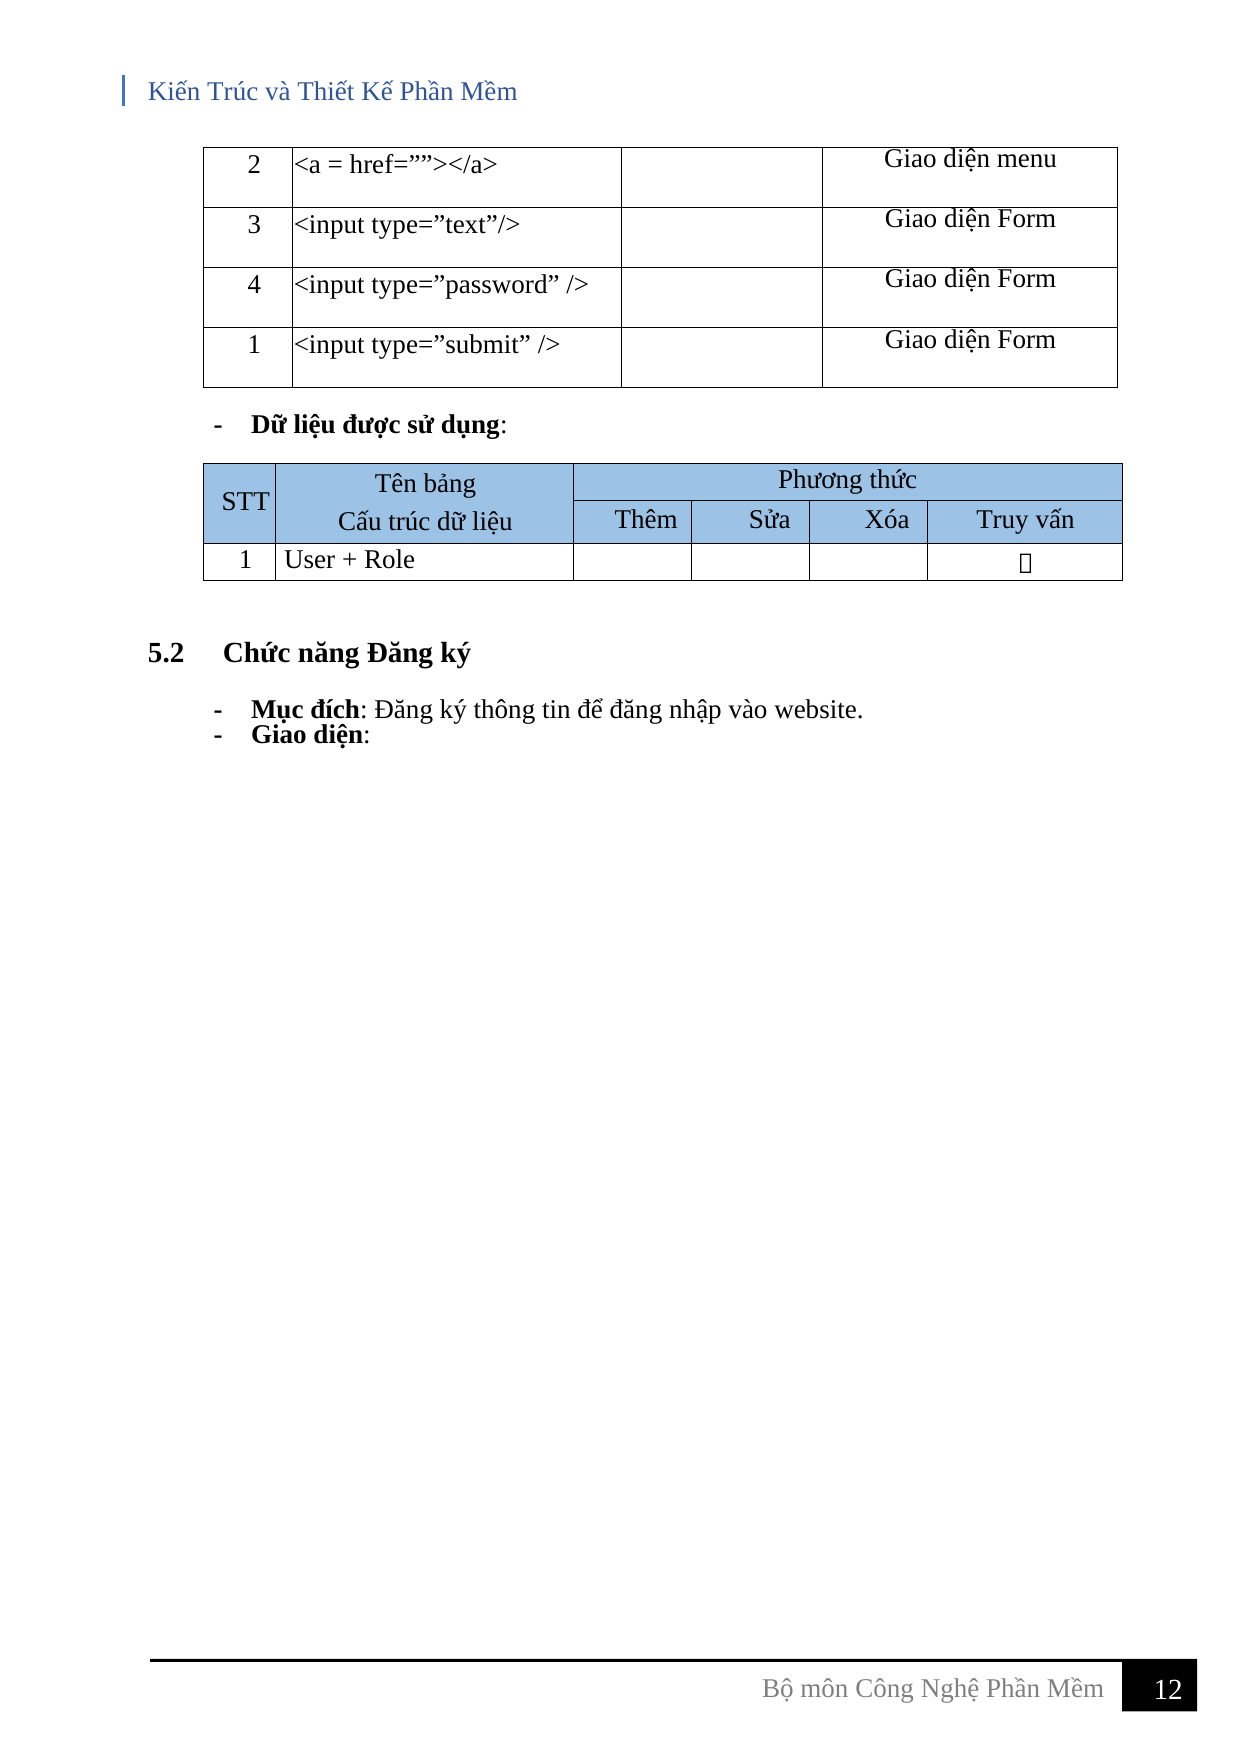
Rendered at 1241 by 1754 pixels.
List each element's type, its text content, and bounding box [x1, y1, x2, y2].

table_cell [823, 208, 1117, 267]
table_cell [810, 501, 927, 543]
list Mục đích: Đăng ký thông tin để đăng nhập vào website. [213, 698, 1122, 723]
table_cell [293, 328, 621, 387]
subtitle Chức năng Đăng ký [148, 635, 1122, 669]
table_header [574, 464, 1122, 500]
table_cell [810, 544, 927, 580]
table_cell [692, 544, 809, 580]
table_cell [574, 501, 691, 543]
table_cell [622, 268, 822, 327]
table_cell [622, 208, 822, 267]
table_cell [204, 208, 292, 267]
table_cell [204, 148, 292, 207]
list Dữ liệu được sử dụng: [213, 413, 1122, 438]
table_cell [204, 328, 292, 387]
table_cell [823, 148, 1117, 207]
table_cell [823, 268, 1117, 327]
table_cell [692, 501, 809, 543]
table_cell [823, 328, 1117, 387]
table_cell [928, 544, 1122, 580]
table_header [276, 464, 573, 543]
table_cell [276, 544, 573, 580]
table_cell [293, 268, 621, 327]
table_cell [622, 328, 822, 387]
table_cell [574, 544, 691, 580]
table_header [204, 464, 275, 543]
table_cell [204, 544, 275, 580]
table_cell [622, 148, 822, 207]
list Giao diện: [213, 723, 1122, 748]
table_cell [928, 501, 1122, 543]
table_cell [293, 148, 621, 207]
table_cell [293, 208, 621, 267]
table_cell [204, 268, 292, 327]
